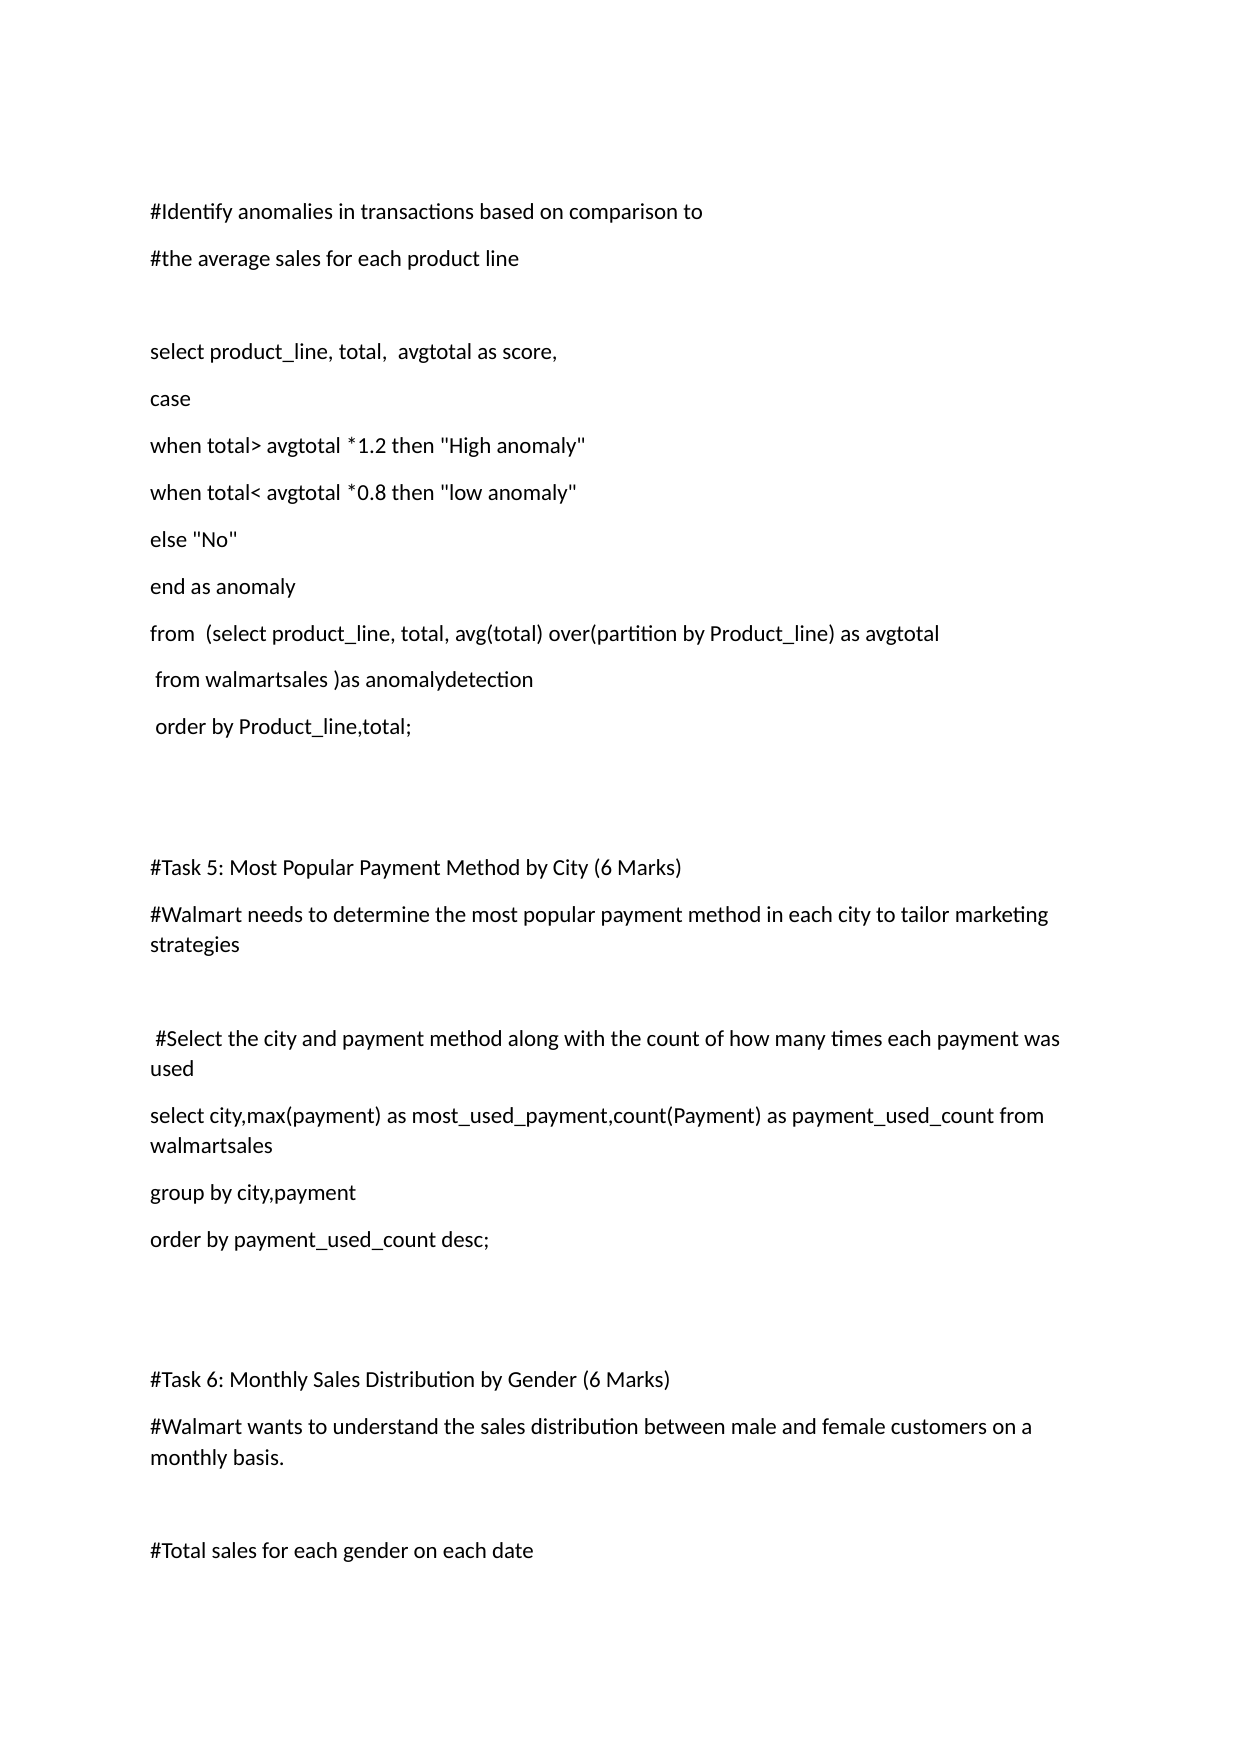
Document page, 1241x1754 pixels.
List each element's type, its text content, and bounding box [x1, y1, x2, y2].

text when total> avgtotal *1.2 then "High anomaly" [150, 431, 1090, 459]
text case [150, 384, 1090, 412]
text select product_line, total, avgtotal as score, [150, 337, 1090, 366]
text #Walmart needs to determine the most popular payment method in each city to tailor marketing strategies [150, 900, 1090, 958]
text #Task 6: Monthly Sales Distribution by Gender (6 Marks) [150, 1366, 1090, 1394]
text from (select product_line, total, avg(total) over(partition by Product_line) as avgtotal [150, 619, 1090, 647]
text #Identify anomalies in transactions based on comparison to [150, 197, 1090, 225]
text select city,max(payment) as most_used_payment,count(Payment) as payment_used_count from walmartsales [150, 1101, 1090, 1159]
text #the average sales for each product line [150, 244, 1090, 272]
text end as anomaly [150, 572, 1090, 600]
text #Select the city and payment method along with the count of how many times each payment was used [150, 1024, 1090, 1082]
text order by payment_used_count desc; [150, 1225, 1090, 1253]
text group by city,payment [150, 1178, 1090, 1206]
text #Walmart wants to understand the sales distribution between male and female customers on a monthly basis. [150, 1412, 1090, 1471]
text else "No" [150, 525, 1090, 553]
text from walmartsales )as anomalydetection [150, 666, 1090, 694]
text when total< avgtotal *0.8 then "low anomaly" [150, 478, 1090, 506]
text #Task 5: Most Popular Payment Method by City (6 Marks) [150, 853, 1090, 881]
text #Total sales for each gender on each date [150, 1536, 1090, 1564]
text order by Product_line,total; [150, 712, 1090, 741]
